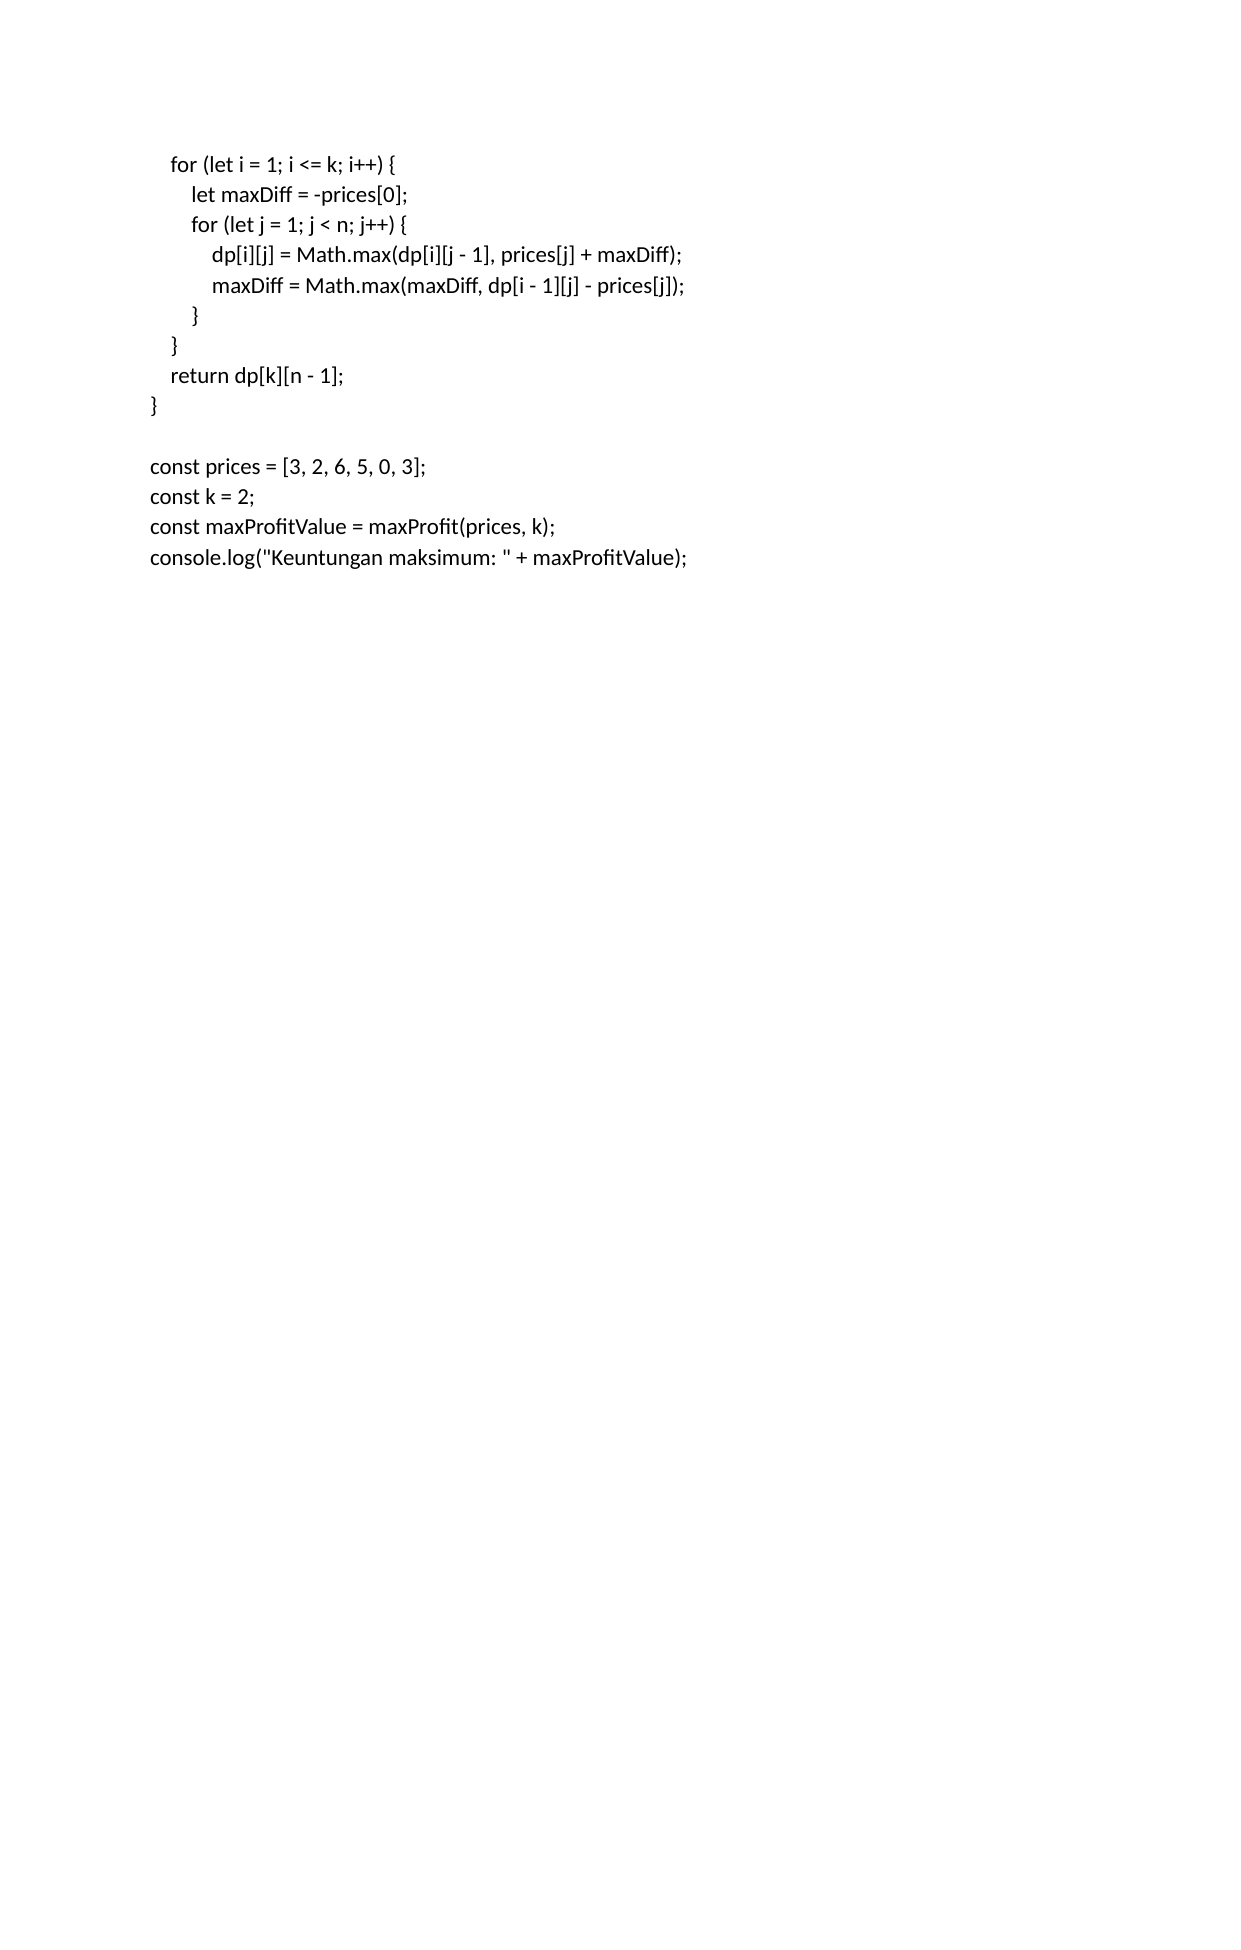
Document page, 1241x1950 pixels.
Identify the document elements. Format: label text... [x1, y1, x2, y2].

text maxDiff = Math.max(maxDiff, dp[i - 1][j] - prices[j]); [150, 271, 1090, 299]
text for (let i = 1; i <= k; i++) { [150, 150, 1090, 178]
text return dp[k][n - 1]; [150, 361, 1090, 389]
text } [150, 392, 1090, 420]
text console.log("Keuntungan maksimum: " + maxProfitValue); [150, 543, 1090, 571]
text let maxDiff = -prices[0]; [150, 180, 1090, 208]
text const maxProfitValue = maxProfit(prices, k); [150, 512, 1090, 541]
text dp[i][j] = Math.max(dp[i][j - 1], prices[j] + maxDiff); [150, 241, 1090, 269]
text } [150, 331, 1090, 359]
text } [150, 301, 1090, 329]
text for (let j = 1; j < n; j++) { [150, 210, 1090, 238]
text const prices = [3, 2, 6, 5, 0, 3]; [150, 452, 1090, 480]
text const k = 2; [150, 482, 1090, 510]
